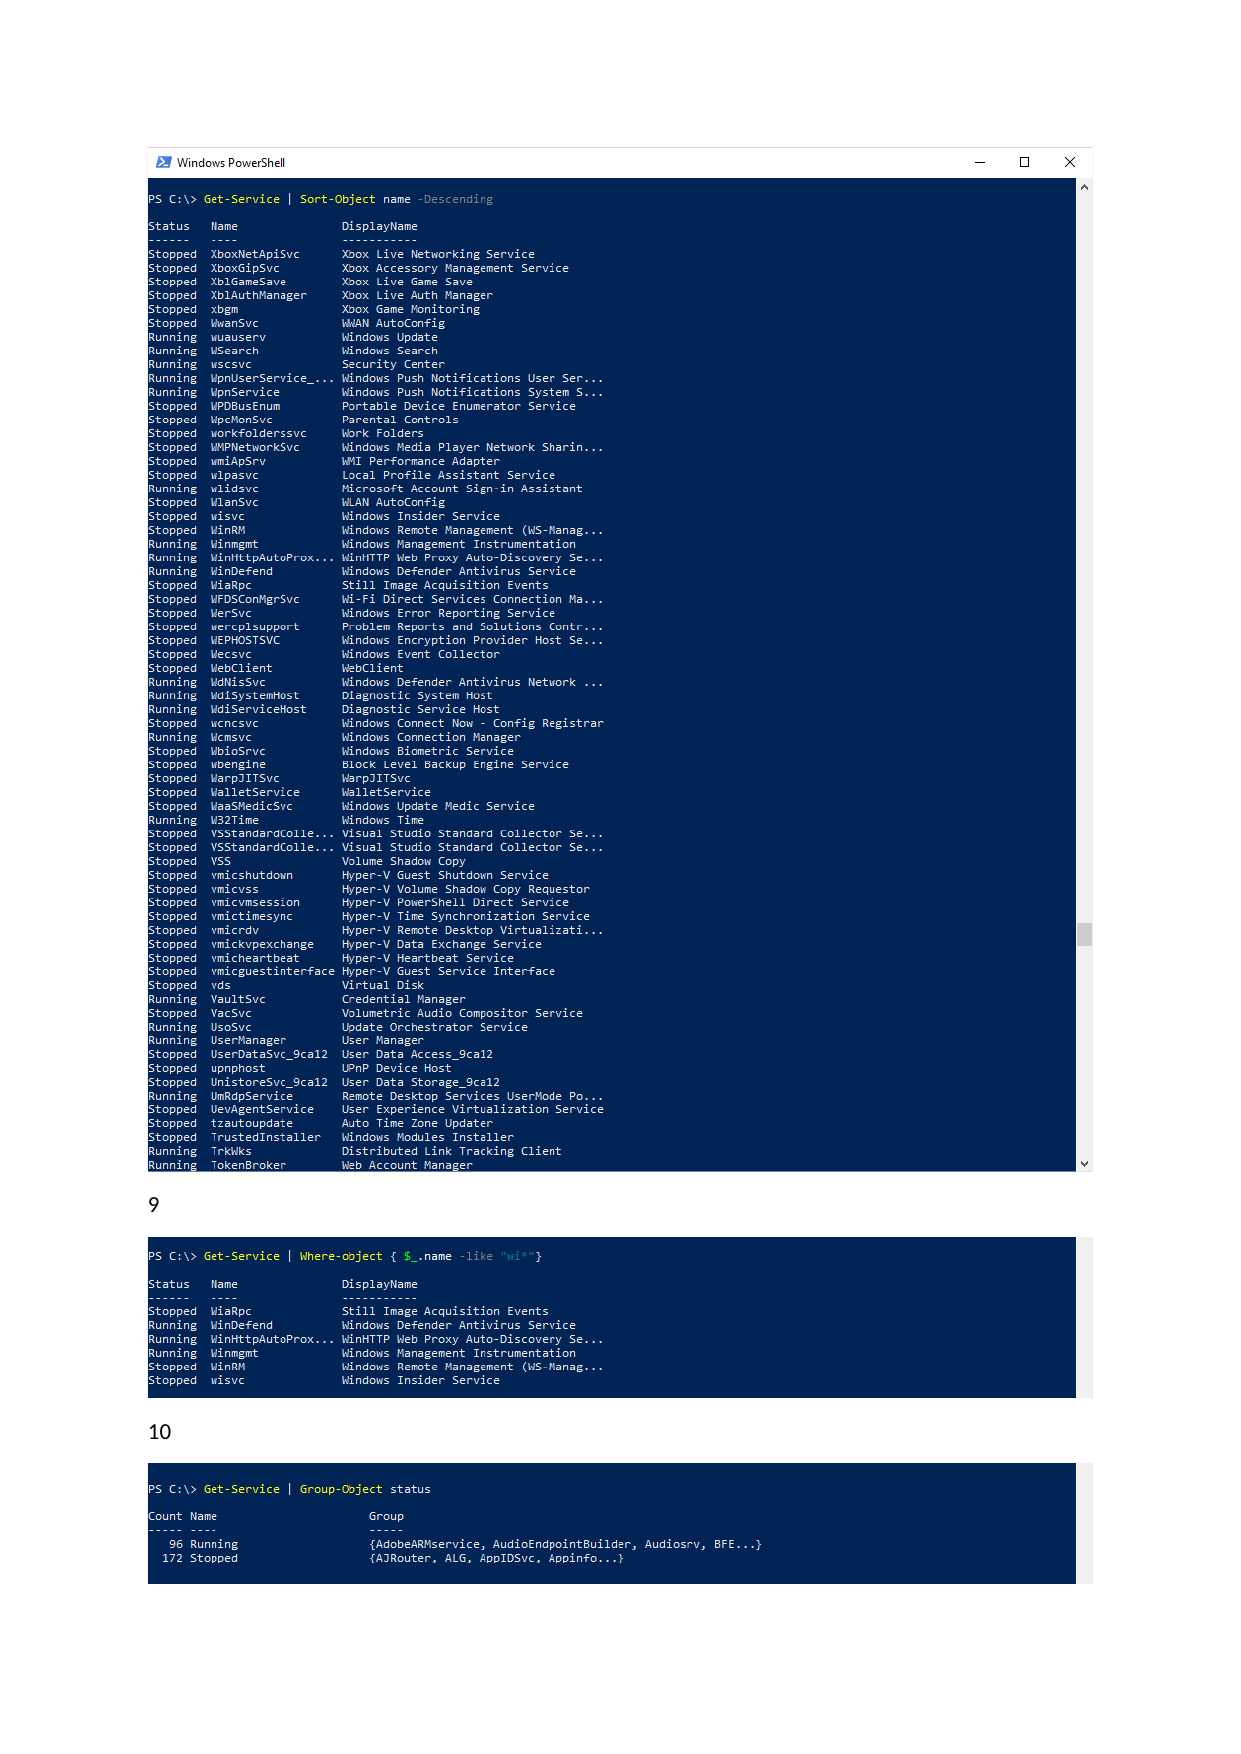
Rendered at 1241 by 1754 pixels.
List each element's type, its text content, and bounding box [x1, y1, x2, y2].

picture [147, 1463, 1093, 1584]
text 9 [148, 1190, 1093, 1218]
picture [147, 147, 1093, 1172]
text 10 [148, 1417, 1093, 1445]
picture [147, 1237, 1093, 1398]
